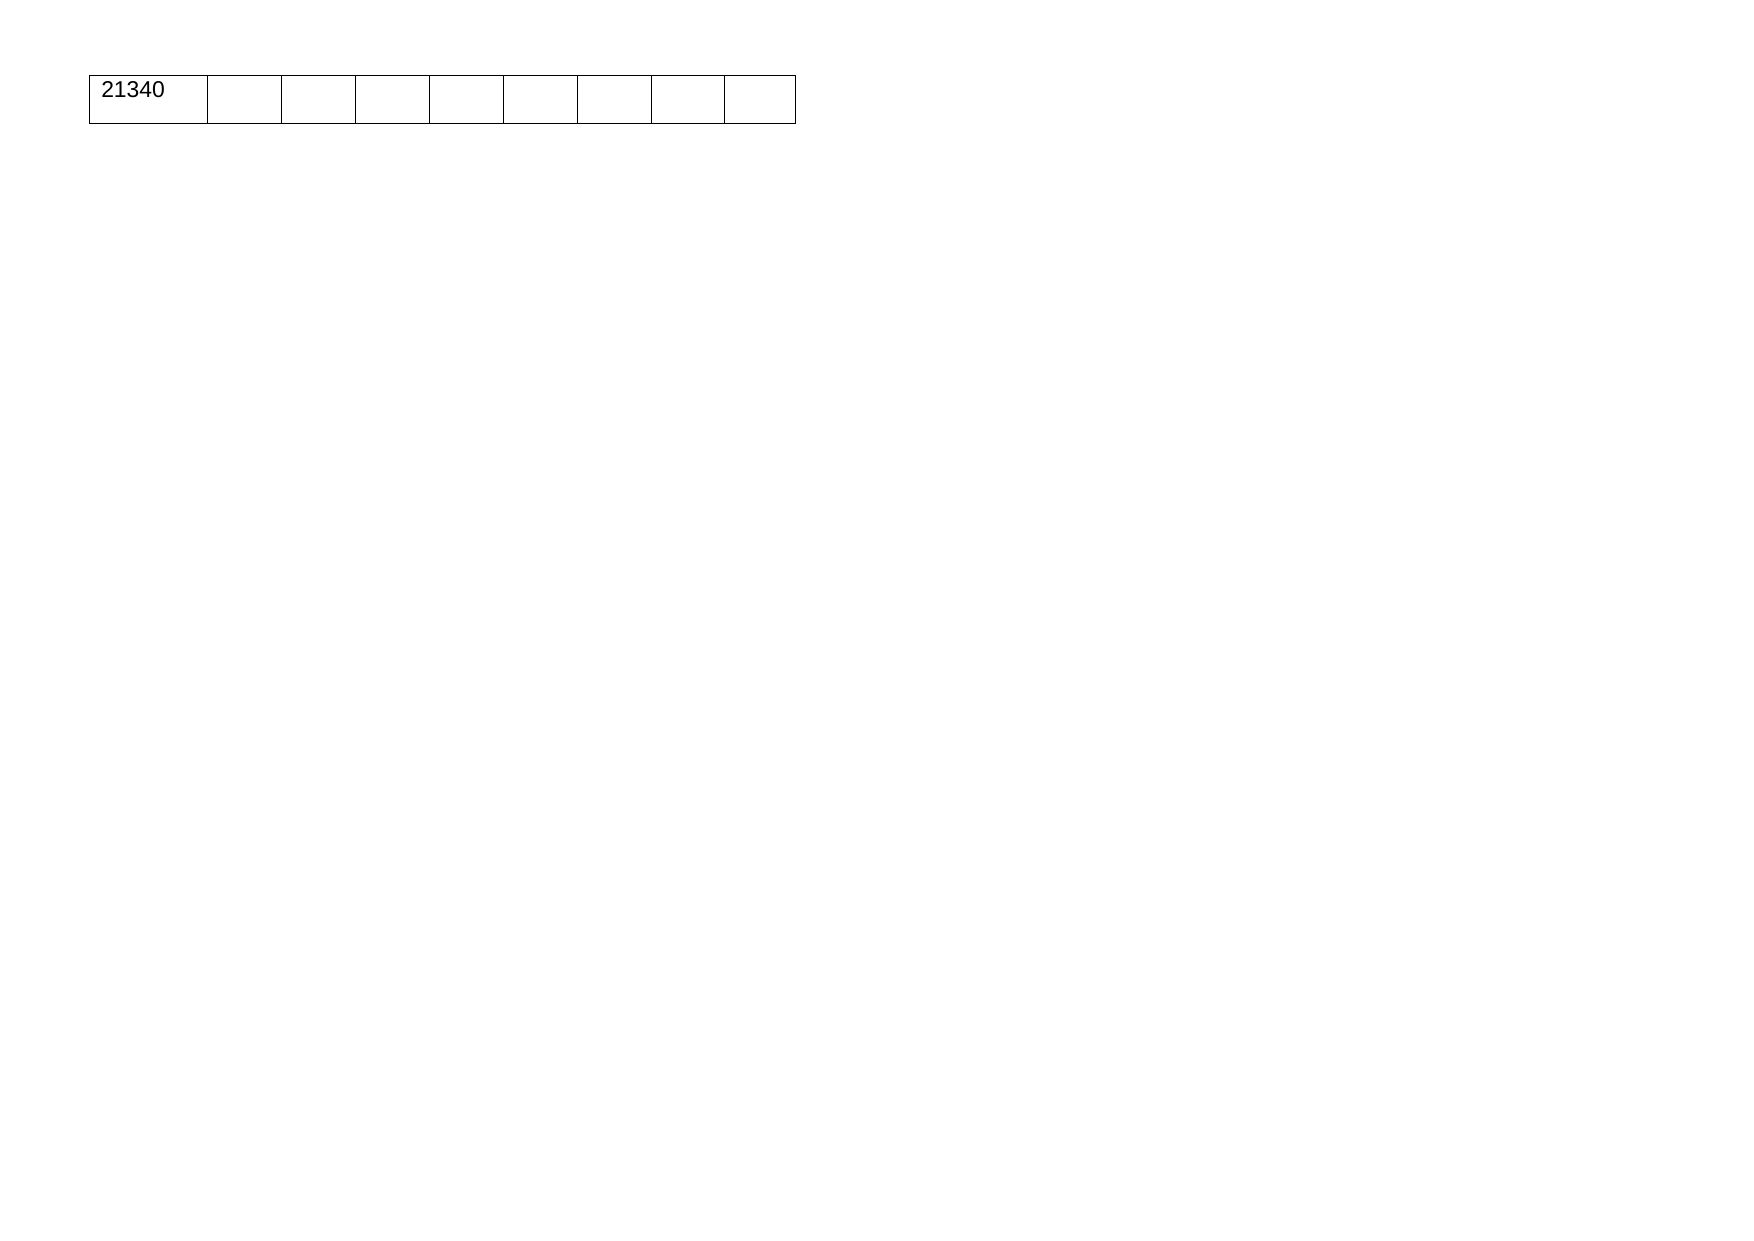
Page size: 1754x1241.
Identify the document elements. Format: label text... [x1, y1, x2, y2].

table_cell [652, 76, 724, 122]
table_cell [430, 76, 503, 122]
table_cell 21340 [90, 76, 207, 122]
table_cell [504, 76, 577, 122]
table_cell [725, 76, 795, 122]
table_cell [356, 76, 429, 122]
table_cell [578, 76, 651, 122]
table_cell [282, 76, 355, 122]
table_cell [208, 76, 281, 122]
